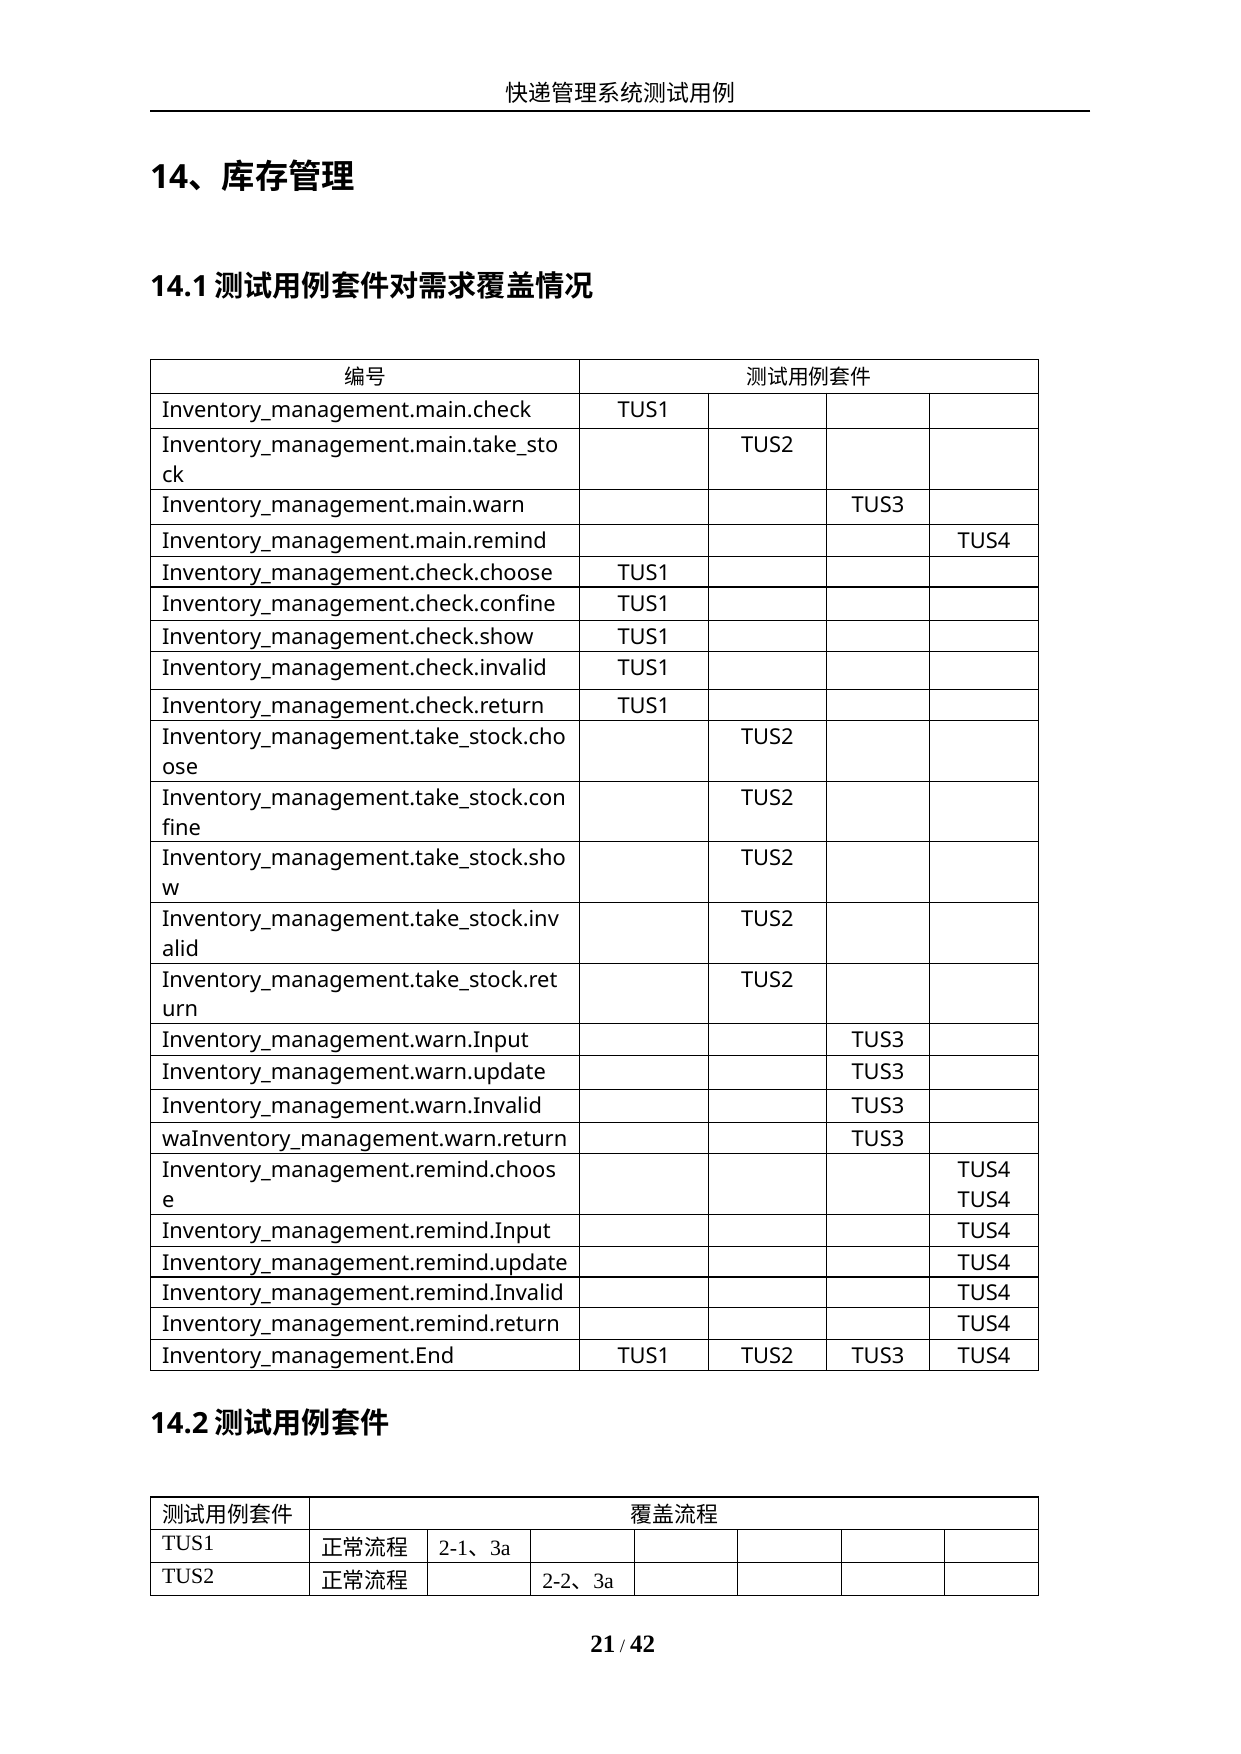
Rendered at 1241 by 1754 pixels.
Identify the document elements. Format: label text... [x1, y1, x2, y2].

table_cell Inventory_management.take_stock.confine [151, 782, 579, 841]
table_cell TUS1 [580, 557, 708, 586]
table_cell [842, 1563, 944, 1594]
table_cell waInventory_management.warn.return [151, 1123, 579, 1153]
table_cell Inventory_management.check.show [151, 621, 579, 651]
table_cell [580, 1154, 708, 1214]
table_cell Inventory_management.take_stock.return [151, 964, 579, 1023]
table_header 编号 [151, 360, 579, 393]
table_cell TUS2 [709, 903, 826, 962]
table_cell [709, 1215, 826, 1246]
table_cell [580, 525, 708, 556]
table_cell TUS2 [709, 721, 826, 781]
table_cell [580, 1247, 708, 1276]
table_cell [635, 1563, 737, 1594]
table_cell TUS3 [827, 1024, 929, 1055]
table_cell [827, 721, 929, 781]
table_cell TUS3 [827, 1123, 929, 1153]
table_cell [827, 429, 929, 488]
table_cell [580, 490, 708, 524]
table_cell [580, 1090, 708, 1122]
table_cell [709, 1090, 826, 1122]
table_cell [709, 1024, 826, 1055]
table_cell [580, 842, 708, 902]
table_cell [580, 782, 708, 841]
subtitle 14.2测试用例套件 [150, 1400, 1090, 1442]
table_cell Inventory_management.remind.return [151, 1308, 579, 1339]
table_cell [827, 621, 929, 651]
table_cell [827, 588, 929, 620]
table_cell [709, 557, 826, 586]
table_cell [930, 652, 1038, 689]
table_cell Inventory_management.End [151, 1340, 579, 1370]
table_cell TUS4 [930, 1247, 1038, 1276]
table_cell [930, 621, 1038, 651]
table_cell [827, 903, 929, 962]
table_cell [580, 1123, 708, 1153]
table_cell [827, 1154, 929, 1214]
table_cell [930, 557, 1038, 586]
table_cell TUS1 [580, 1340, 708, 1370]
table_cell [709, 1247, 826, 1276]
table_cell [930, 964, 1038, 1023]
table_cell Inventory_management.take_stock.choose [151, 721, 579, 781]
table_cell [930, 721, 1038, 781]
table_cell TUS4 [930, 1308, 1038, 1339]
table_header 覆盖流程 [310, 1498, 1038, 1529]
table_cell [930, 490, 1038, 524]
table_cell [635, 1530, 737, 1562]
table_cell [580, 964, 708, 1023]
table_cell [827, 1247, 929, 1276]
table_cell [930, 842, 1038, 902]
table_cell [930, 903, 1038, 962]
table_cell [827, 842, 929, 902]
table_cell [930, 1056, 1038, 1089]
subtitle 14.1测试用例套件对需求覆盖情况 [150, 263, 1090, 305]
table_cell 2-1、3a [428, 1530, 530, 1562]
table_cell [945, 1563, 1038, 1594]
table_cell TUS2 [709, 1340, 826, 1370]
table_cell TUS2 [709, 782, 826, 841]
table_cell Inventory_management.check.confine [151, 588, 579, 620]
table_cell Inventory_management.remind.choose [151, 1154, 579, 1214]
table_cell [930, 782, 1038, 841]
table_cell TUS1 [580, 588, 708, 620]
table_cell [531, 1530, 634, 1562]
table_cell TUS2 [709, 964, 826, 1023]
table_cell TUS4 [930, 1278, 1038, 1307]
table_cell [827, 394, 929, 428]
table_cell TUS1 [580, 621, 708, 651]
table_cell [930, 690, 1038, 720]
table_cell TUS1 [580, 690, 708, 720]
table_cell TUS3 [827, 1340, 929, 1370]
table_cell [709, 1056, 826, 1089]
table_cell Inventory_management.warn.Invalid [151, 1090, 579, 1122]
table_cell [580, 1215, 708, 1246]
table_cell TUS2 [709, 429, 826, 488]
table_cell [930, 1024, 1038, 1055]
table_cell [709, 394, 826, 428]
table_cell [709, 690, 826, 720]
table_cell [930, 394, 1038, 428]
table_cell TUS1 [580, 652, 708, 689]
table_cell [827, 1215, 929, 1246]
table_cell Inventory_management.remind.Input [151, 1215, 579, 1246]
table_cell Inventory_management.remind.update [151, 1247, 579, 1276]
table_cell [930, 1123, 1038, 1153]
table_cell [580, 429, 708, 488]
table_cell [580, 1056, 708, 1089]
table_cell Inventory_management.main.check [151, 394, 579, 428]
table_cell TUS4 TUS4 [930, 1154, 1038, 1214]
table_cell Inventory_management.warn.Input [151, 1024, 579, 1055]
table_cell [709, 1308, 826, 1339]
table_cell TUS4 [930, 1340, 1038, 1370]
table_cell TUS4 [930, 525, 1038, 556]
table_cell TUS3 [827, 1056, 929, 1089]
table_cell [945, 1530, 1038, 1562]
table_cell Inventory_management.remind.Invalid [151, 1278, 579, 1307]
table_cell [738, 1530, 841, 1562]
table_cell [738, 1563, 841, 1594]
table_cell TUS3 [827, 490, 929, 524]
table_header 测试用例套件 [580, 360, 1038, 393]
table_cell [827, 1308, 929, 1339]
table_cell Inventory_management.warn.update [151, 1056, 579, 1089]
table_cell Inventory_management.main.take_stock [151, 429, 579, 488]
table_cell Inventory_management.check.choose [151, 557, 579, 586]
table_cell Inventory_management.main.warn [151, 490, 579, 524]
table_cell [580, 1308, 708, 1339]
table_cell [930, 588, 1038, 620]
table_cell [827, 782, 929, 841]
table_cell [709, 525, 826, 556]
table_cell [580, 721, 708, 781]
table_cell [709, 1278, 826, 1307]
table_cell Inventory_management.main.remind [151, 525, 579, 556]
table_cell TUS3 [827, 1090, 929, 1122]
table_cell Inventory_management.check.invalid [151, 652, 579, 689]
table_cell [827, 964, 929, 1023]
table_cell [827, 557, 929, 586]
table_cell [842, 1530, 944, 1562]
table_cell [827, 652, 929, 689]
table_cell 正常流程 [310, 1563, 427, 1594]
table_cell 正常流程 [310, 1530, 427, 1562]
table_cell [580, 1024, 708, 1055]
table_cell [428, 1563, 530, 1594]
table_cell 2-2、3a [531, 1563, 634, 1594]
table_cell Inventory_management.take_stock.show [151, 842, 579, 902]
table_cell [709, 621, 826, 651]
table_cell [930, 429, 1038, 488]
table_cell TUS1 [151, 1530, 309, 1562]
subtitle 14、库存管理 [150, 150, 1090, 198]
table_cell [580, 1278, 708, 1307]
table_cell [827, 690, 929, 720]
table_cell [930, 1090, 1038, 1122]
table_cell TUS1 [580, 394, 708, 428]
table_cell [827, 525, 929, 556]
table_cell [709, 1154, 826, 1214]
table_cell Inventory_management.take_stock.invalid [151, 903, 579, 962]
table_cell [709, 490, 826, 524]
table_header 测试用例套件 [151, 1498, 309, 1529]
table_cell TUS2 [151, 1563, 309, 1594]
table_cell TUS2 [709, 842, 826, 902]
table_cell [827, 1278, 929, 1307]
table_cell [709, 652, 826, 689]
table_cell Inventory_management.check.return [151, 690, 579, 720]
table_cell [709, 588, 826, 620]
table_cell TUS4 [930, 1215, 1038, 1246]
table_cell [709, 1123, 826, 1153]
table_cell [580, 903, 708, 962]
